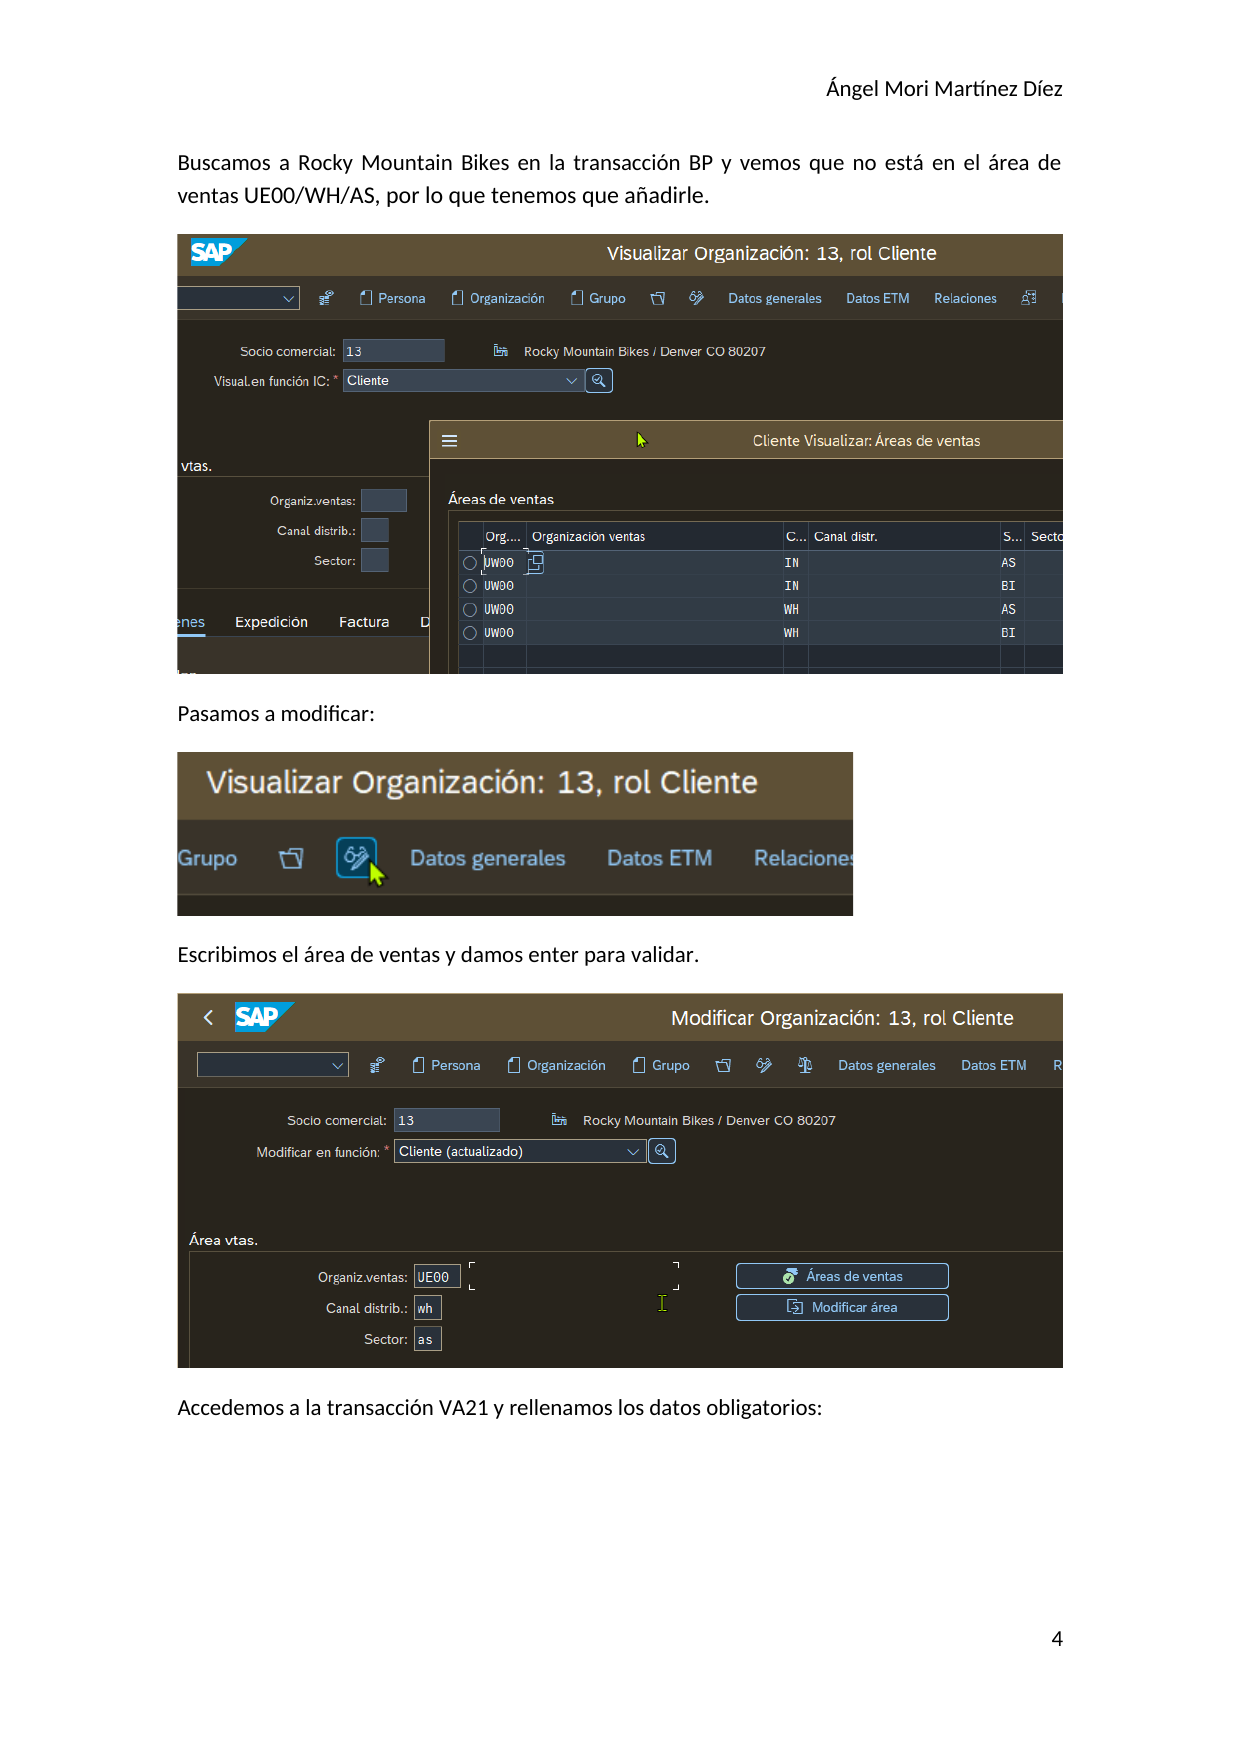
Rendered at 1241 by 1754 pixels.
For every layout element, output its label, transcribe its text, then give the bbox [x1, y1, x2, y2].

text Pasamos a modificar: [177, 699, 1063, 727]
picture [177, 752, 854, 916]
picture [177, 993, 1063, 1368]
picture [177, 234, 1063, 674]
text Accedemos a la transacción VA21 y rellenamos los datos obligatorios: [177, 1393, 1063, 1421]
text Buscamos a Rocky Mountain Bikes en la transacción BP y vemos que no está en el área de ventas UE00/WH/AS, por lo que tenemos que añadirle. [177, 148, 1063, 209]
text Escribimos el área de ventas y damos enter para validar. [177, 941, 1063, 969]
